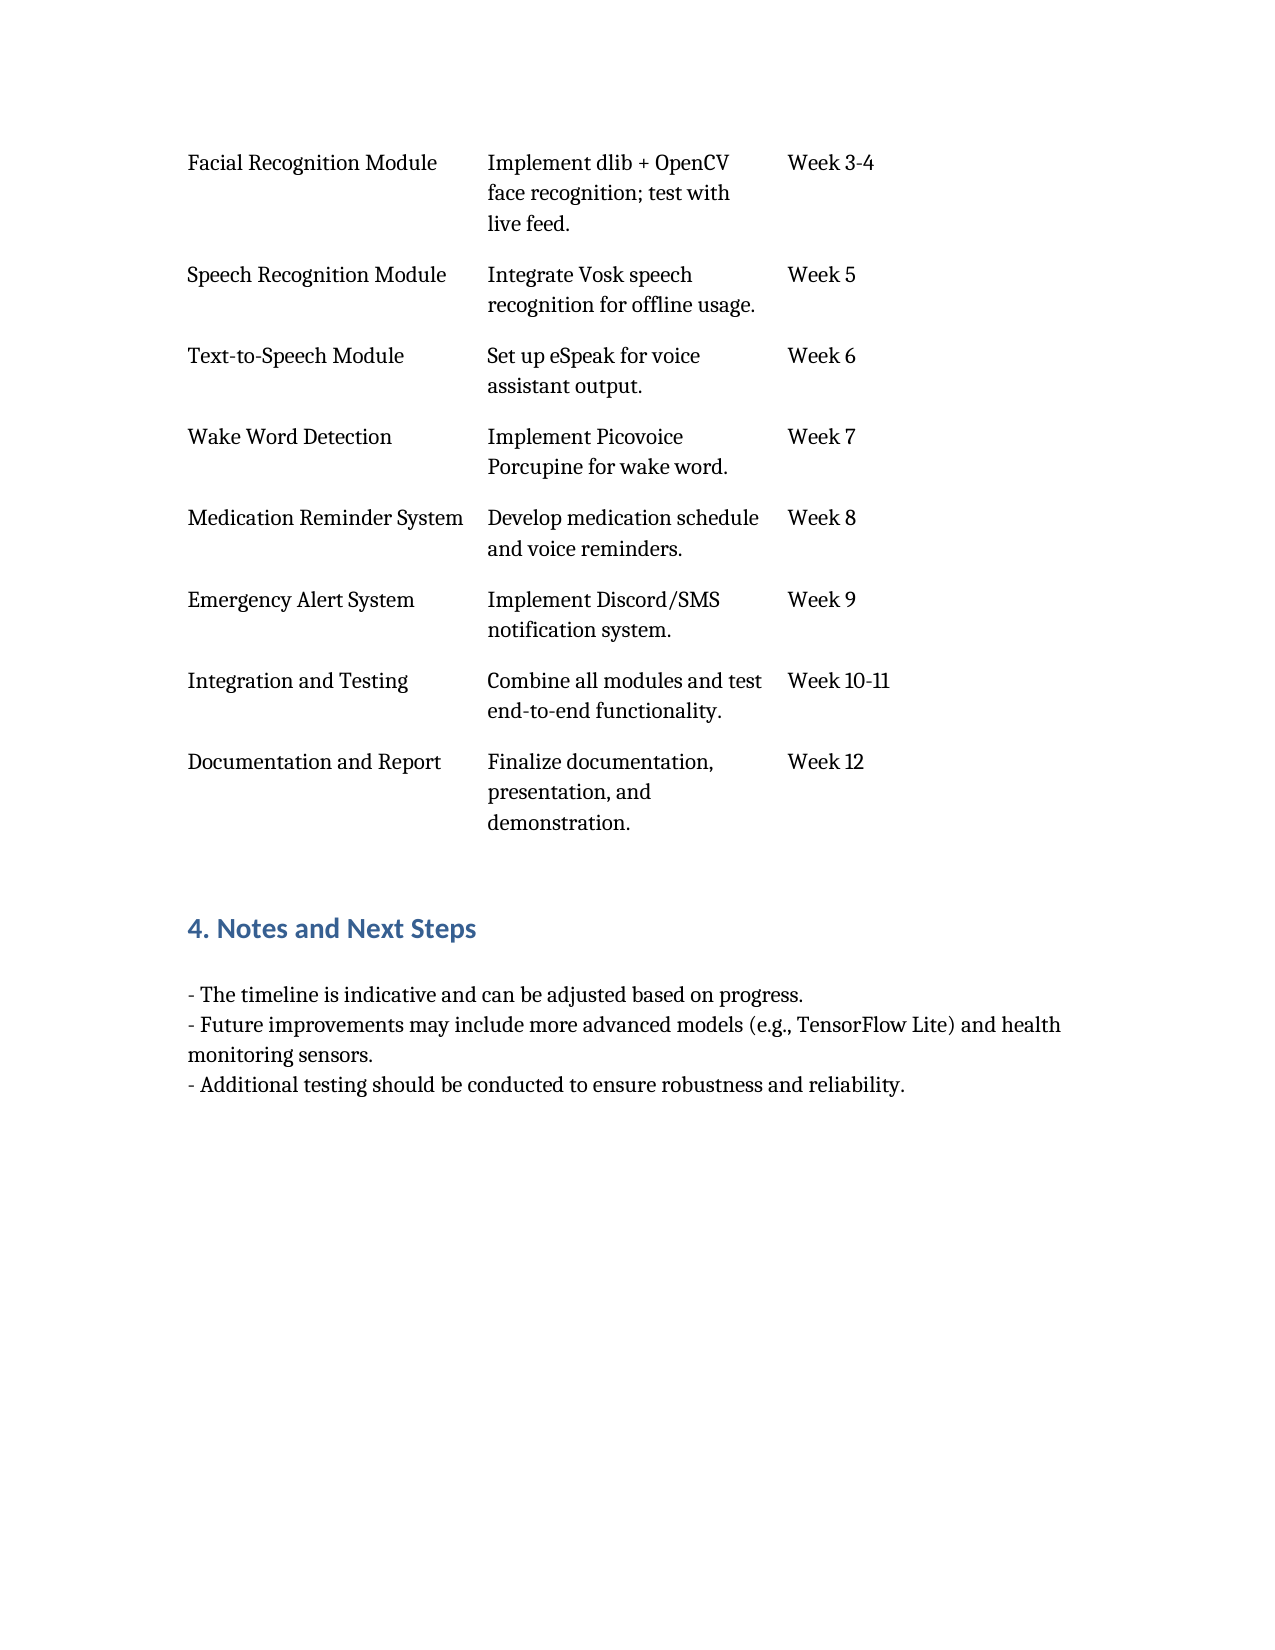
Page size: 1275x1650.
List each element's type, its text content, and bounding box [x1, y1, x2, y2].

table_cell Integration and Testing [176, 668, 476, 749]
table_cell Week 12 [776, 749, 1076, 860]
table_cell Emergency Alert System [176, 586, 476, 668]
text - The timeline is indicative and can be adjusted based on progress. - Future improvements may include more advanced models (e.g., TensorFlow Lite) and health monitoring sensors. - Additional testing should be conducted to ensure robustness and reliability. [187, 951, 1087, 1129]
table_cell Week 10-11 [776, 668, 1076, 749]
table_cell Week 6 [776, 343, 1076, 424]
table_cell Medication Reminder System [176, 505, 476, 586]
table_cell Implement Discord/SMS notification system. [476, 586, 776, 668]
table_cell Combine all modules and test end-to-end functionality. [476, 668, 776, 749]
table_cell Integrate Vosk speech recognition for offline usage. [476, 261, 776, 343]
table_cell Finalize documentation, presentation, and demonstration. [476, 749, 776, 860]
subtitle 4. Notes and Next Steps [187, 910, 1087, 946]
table_cell Wake Word Detection [176, 424, 476, 505]
table_cell Text-to-Speech Module [176, 343, 476, 424]
table_cell Documentation and Report [176, 749, 476, 860]
table_cell Facial Recognition Module [176, 150, 476, 261]
table_cell Week 5 [776, 261, 1076, 343]
table_cell Speech Recognition Module [176, 261, 476, 343]
table_cell Develop medication schedule and voice reminders. [476, 505, 776, 586]
table_cell Week 7 [776, 424, 1076, 505]
table_cell Week 3-4 [776, 150, 1076, 261]
table_cell Week 8 [776, 505, 1076, 586]
table_cell Week 9 [776, 586, 1076, 668]
table_cell Set up eSpeak for voice assistant output. [476, 343, 776, 424]
table_cell Implement Picovoice Porcupine for wake word. [476, 424, 776, 505]
table_cell Implement dlib + OpenCV face recognition; test with live feed. [476, 150, 776, 261]
